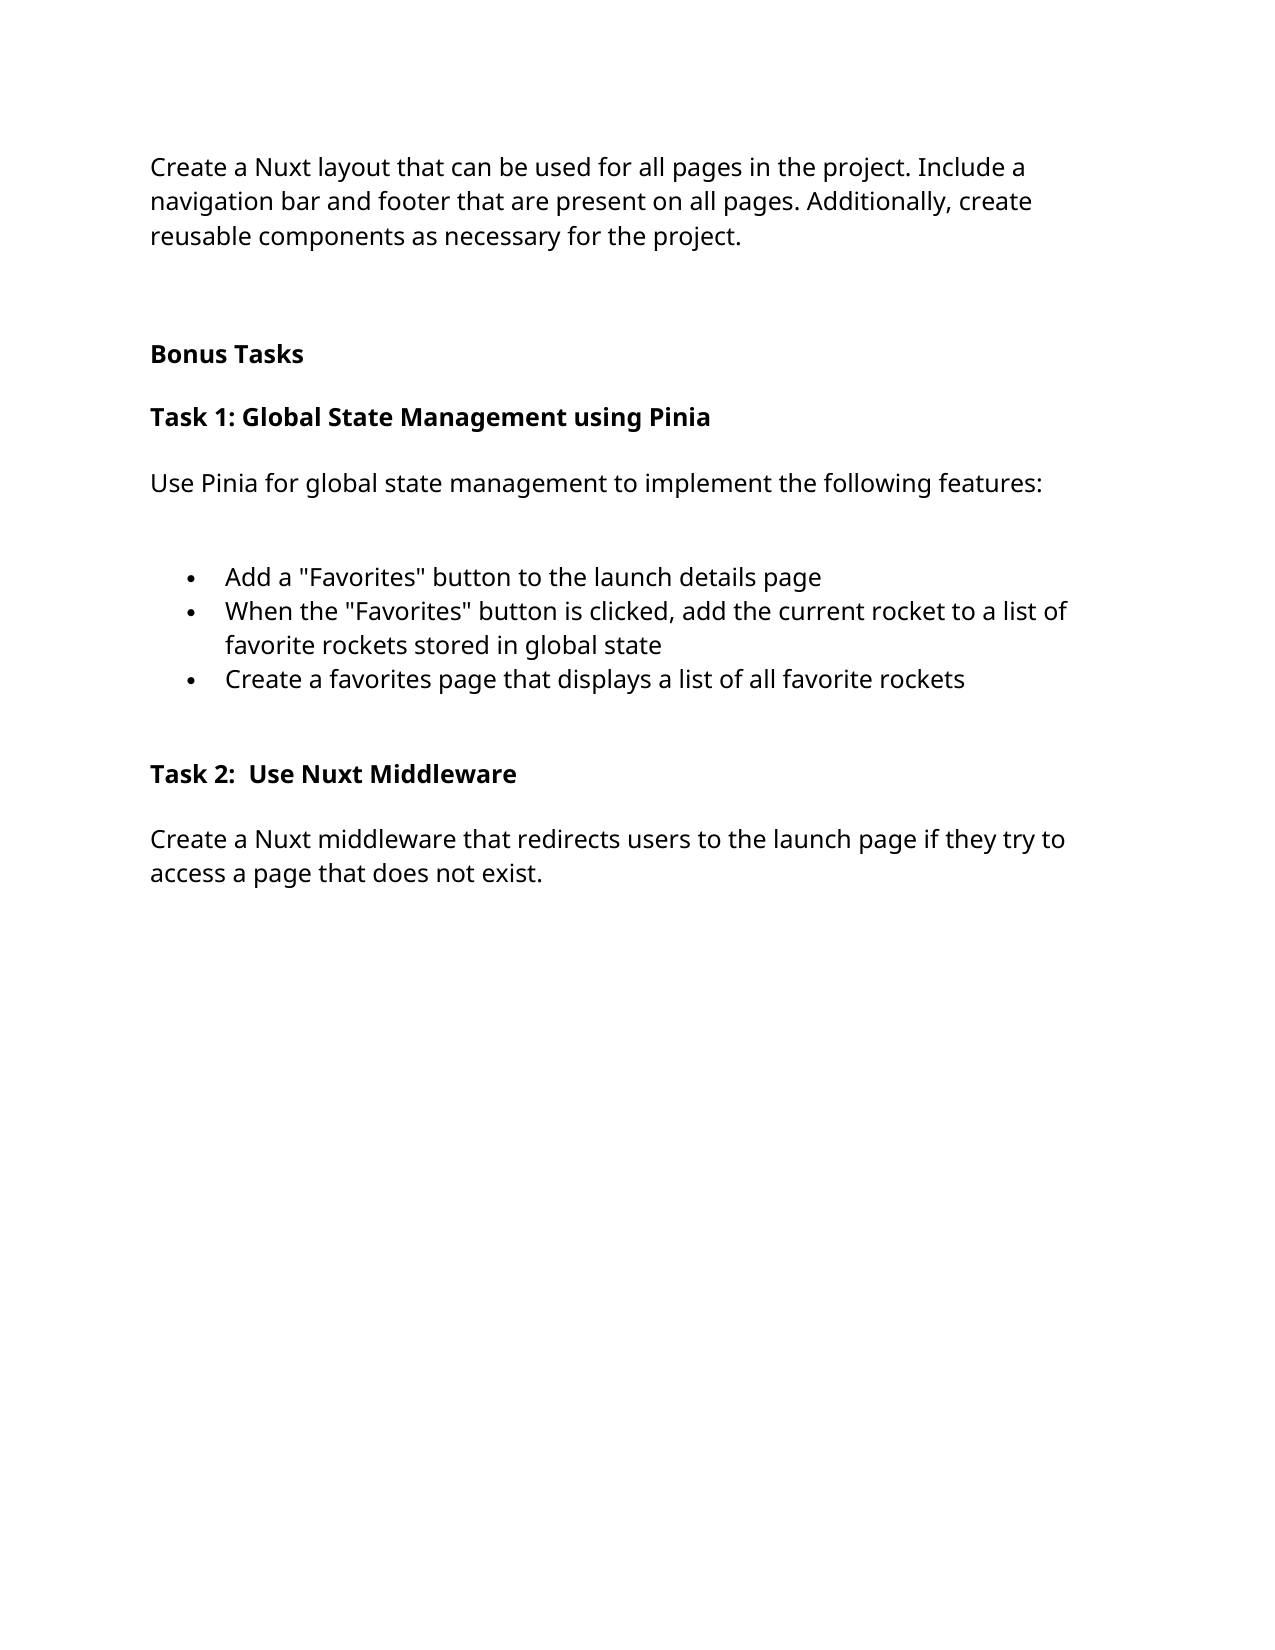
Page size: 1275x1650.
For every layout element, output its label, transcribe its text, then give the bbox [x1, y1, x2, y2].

list Create a favorites page that displays a list of all favorite rockets [187, 662, 1125, 696]
text Bonus Tasks [150, 337, 1125, 371]
text Task 2: Use Nuxt Middleware [150, 756, 1125, 791]
text Use Pinia for global state management to implement the following features: [150, 465, 1125, 499]
text Task 1: Global State Management using Pinia [150, 400, 1125, 434]
list Add a "Favorites" button to the launch details page [187, 560, 1125, 594]
list When the "Favorites" button is clicked, add the current rocket to a list of favorite rockets stored in global state [187, 594, 1125, 662]
text Create a Nuxt middleware that redirects users to the launch page if they try to access a page that does not exist. [150, 822, 1125, 890]
text Create a Nuxt layout that can be used for all pages in the project. Include a navigation bar and footer that are present on all pages. Additionally, create reusable components as necessary for the project. [150, 150, 1125, 252]
